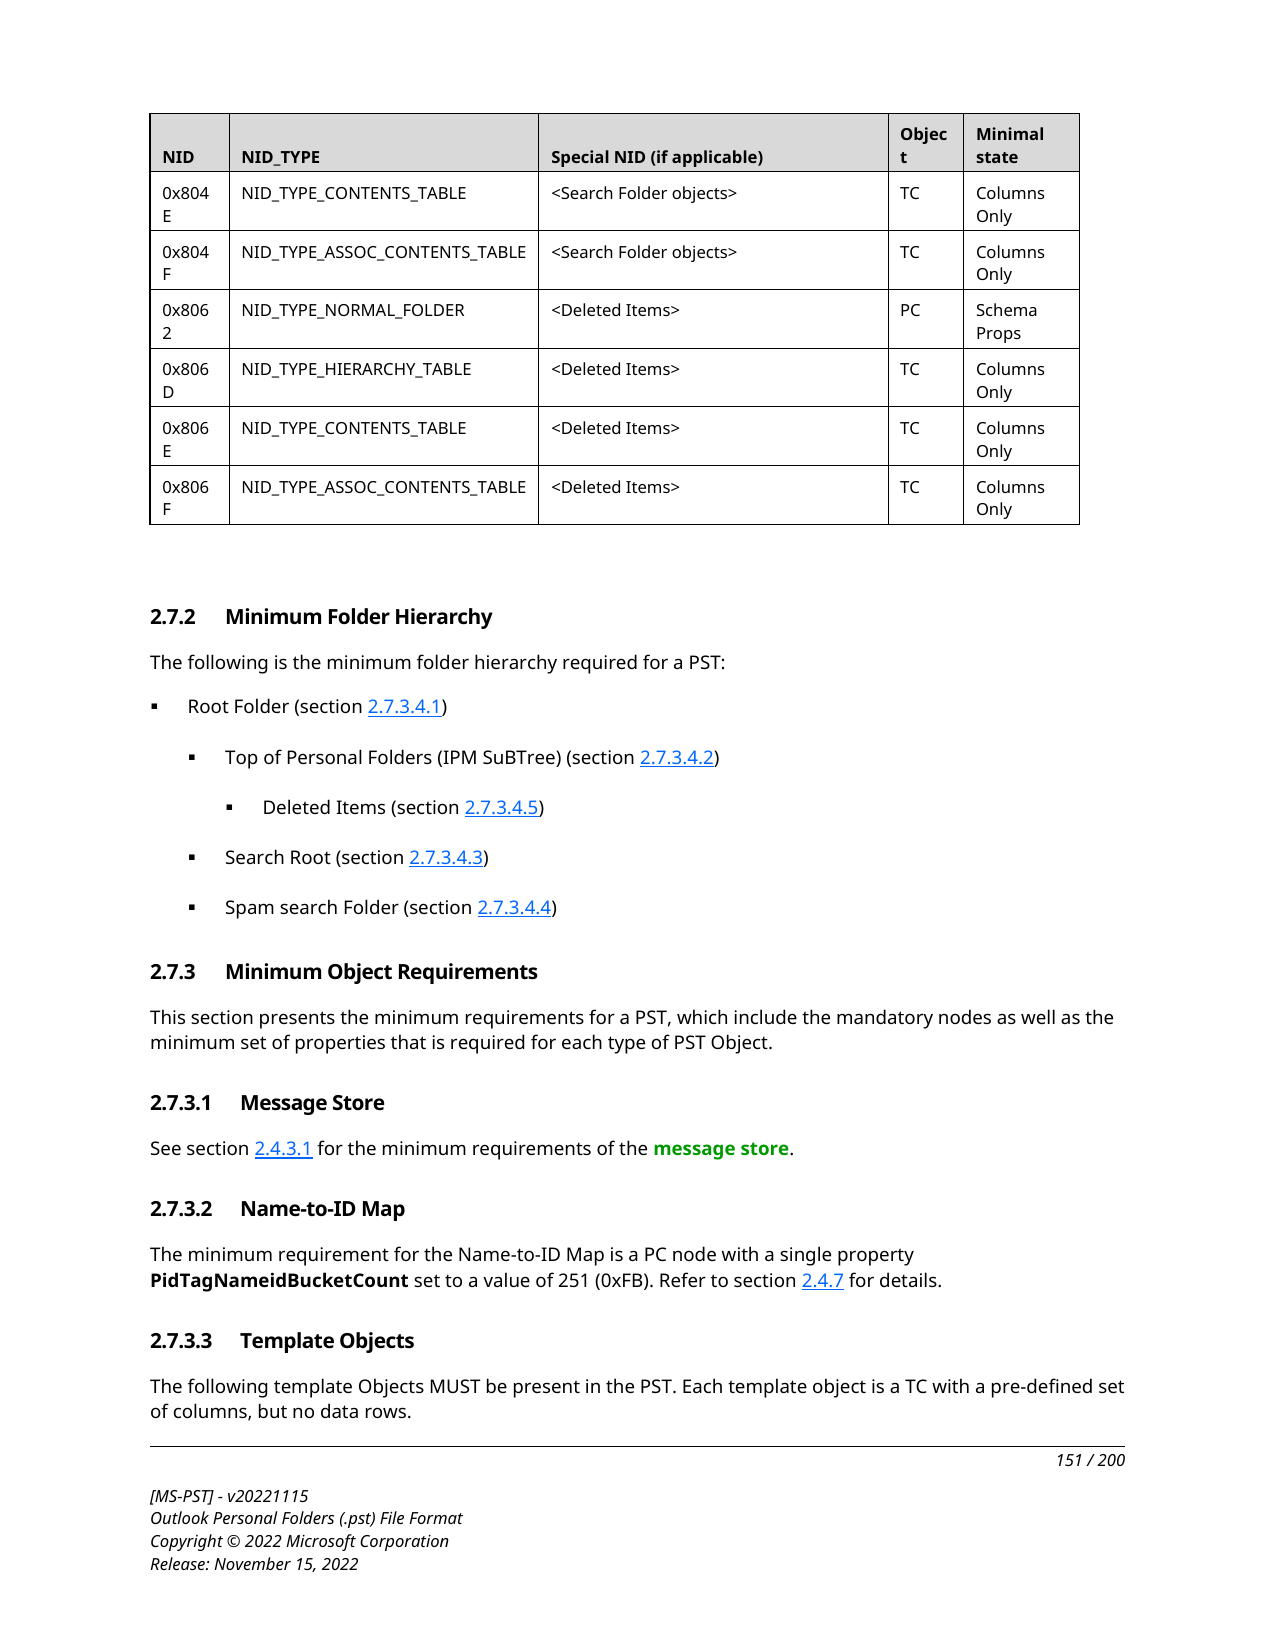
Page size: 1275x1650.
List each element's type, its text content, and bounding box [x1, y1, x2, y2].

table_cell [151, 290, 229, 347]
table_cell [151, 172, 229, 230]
text This section presents the minimum requirements for a PST, which include the mandatory nodes as well as the minimum set of properties that is required for each type of PST Object. [150, 1004, 1125, 1055]
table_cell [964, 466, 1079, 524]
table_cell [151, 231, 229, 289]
list Search Root (section 2.7.3.4.3) [187, 844, 1125, 870]
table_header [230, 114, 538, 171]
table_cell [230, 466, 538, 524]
text The following template Objects MUST be present in the PST. Each template object is a TC with a pre-defined set of columns, but no data rows. [150, 1373, 1125, 1424]
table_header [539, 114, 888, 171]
subtitle Template Objects [150, 1326, 1125, 1354]
text The minimum requirement for the Name-to-ID Map is a PC node with a single property PidTagNameidBucketCount set to a value of 251 (0xFB). Refer to section 2.4.7 for details. [150, 1242, 1125, 1293]
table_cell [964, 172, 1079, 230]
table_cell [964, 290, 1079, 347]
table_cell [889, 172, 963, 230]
list Deleted Items (section 2.7.3.4.5) [225, 794, 1125, 819]
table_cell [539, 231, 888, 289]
subtitle Minimum Folder Hierarchy [150, 602, 1125, 631]
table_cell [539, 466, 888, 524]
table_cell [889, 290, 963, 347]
subtitle Name-to-ID Map [150, 1194, 1125, 1223]
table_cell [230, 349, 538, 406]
list Top of Personal Folders (IPM SuBTree) (section 2.7.3.4.2) [187, 744, 1125, 769]
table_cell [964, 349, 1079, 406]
list Root Folder (section 2.7.3.4.1) [150, 694, 1125, 719]
list Spam search Folder (section 2.7.3.4.4) [187, 894, 1125, 920]
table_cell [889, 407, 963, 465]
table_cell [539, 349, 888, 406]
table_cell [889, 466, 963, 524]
text See section 2.4.3.1 for the minimum requirements of the message store. [150, 1136, 1125, 1161]
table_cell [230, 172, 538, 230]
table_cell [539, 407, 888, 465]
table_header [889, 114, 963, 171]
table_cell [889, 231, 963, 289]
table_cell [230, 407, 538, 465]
text The following is the minimum folder hierarchy required for a PST: [150, 649, 1125, 675]
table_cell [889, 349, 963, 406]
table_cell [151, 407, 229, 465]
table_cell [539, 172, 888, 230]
subtitle Minimum Object Requirements [150, 957, 1125, 985]
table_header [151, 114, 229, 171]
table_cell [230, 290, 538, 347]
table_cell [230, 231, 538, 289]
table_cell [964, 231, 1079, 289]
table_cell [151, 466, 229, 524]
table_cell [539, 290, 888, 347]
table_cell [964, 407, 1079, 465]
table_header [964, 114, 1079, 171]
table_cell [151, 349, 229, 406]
subtitle Message Store [150, 1088, 1125, 1117]
